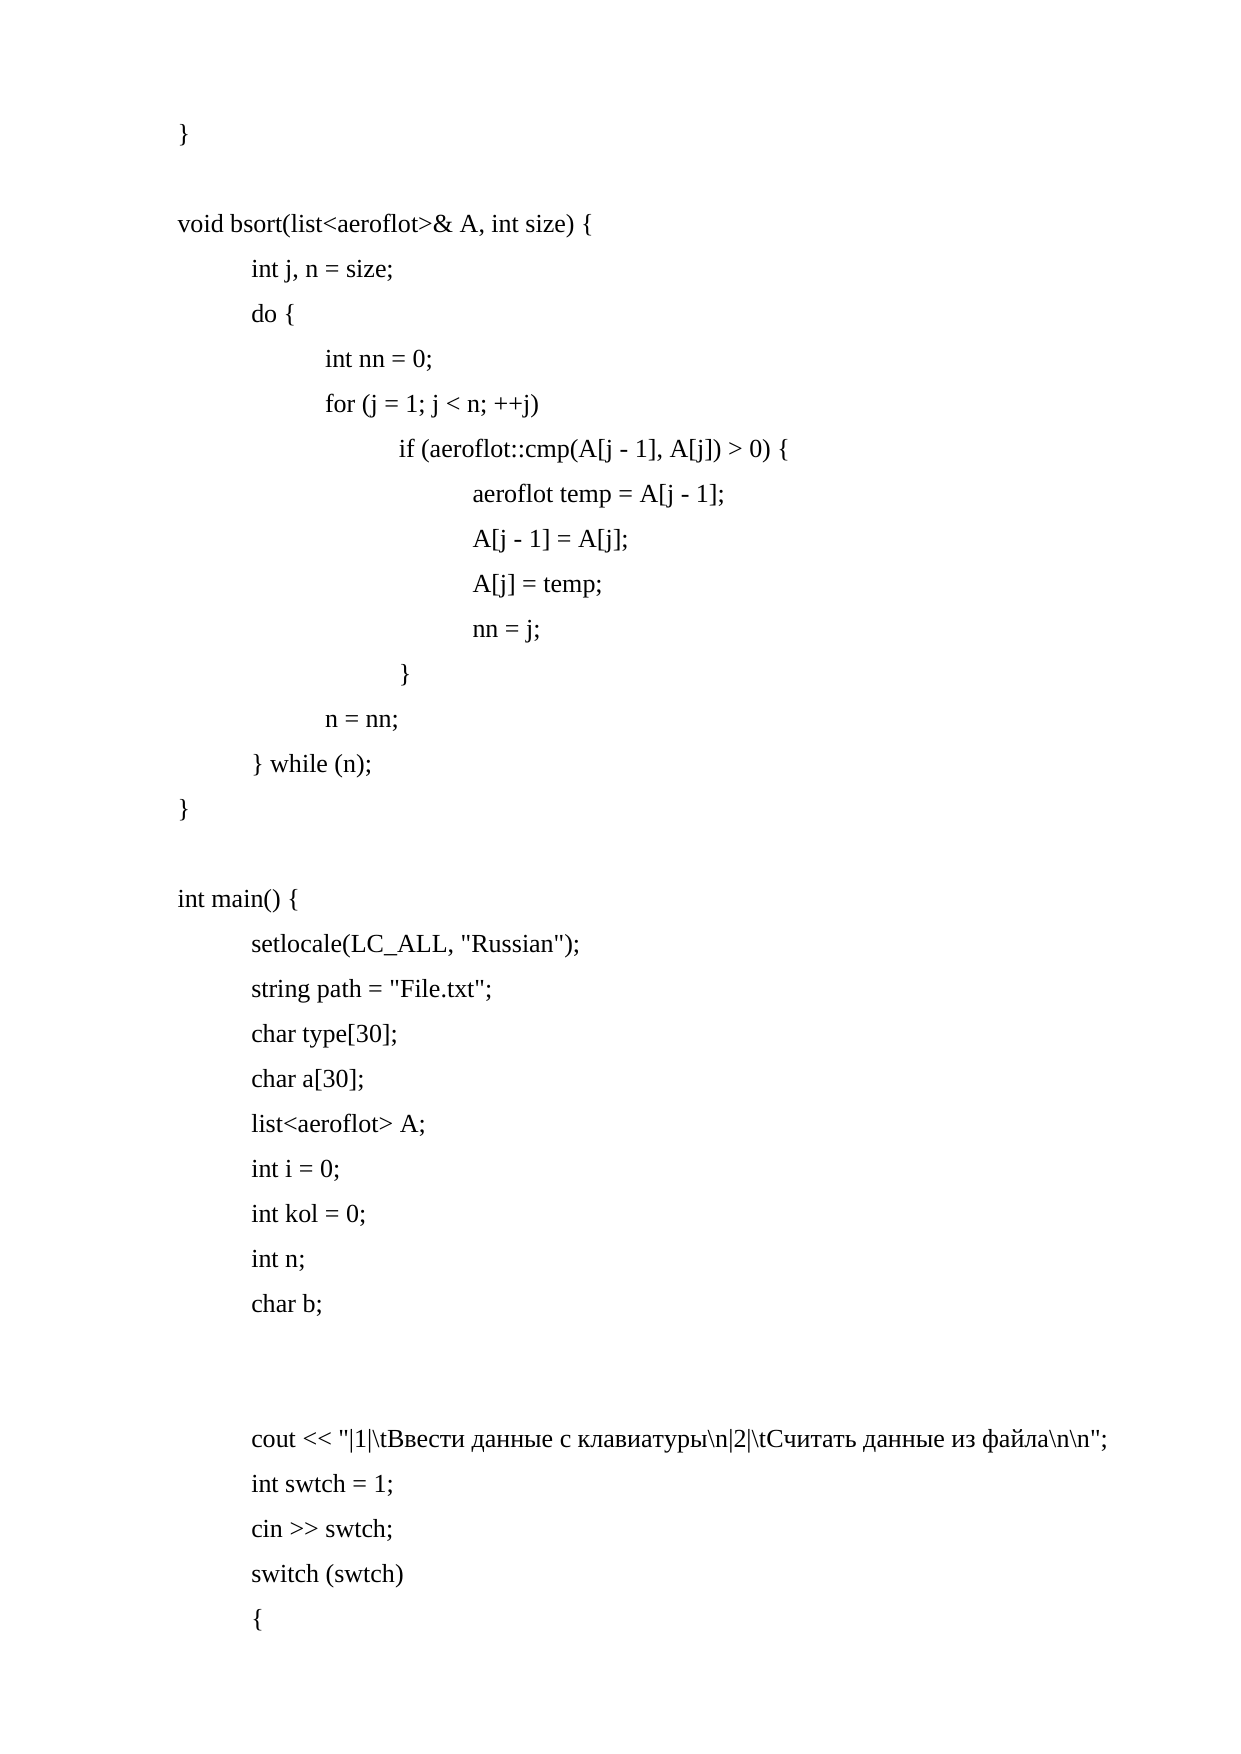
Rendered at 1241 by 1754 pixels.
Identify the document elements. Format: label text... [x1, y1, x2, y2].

text A[j] = temp; [177, 568, 1152, 598]
text int kol = 0; [177, 1198, 1152, 1228]
text int swtch = 1; [177, 1468, 1152, 1498]
text for (j = 1; j < n; ++j) [177, 388, 1152, 418]
text } [177, 793, 1152, 823]
text nn = j; [177, 613, 1152, 643]
text cout << "|1|\tВвести данные с клавиатуры\n|2|\tСчитать данные из файла\n\n"; [177, 1423, 1152, 1453]
text list<aeroflot> A; [177, 1108, 1152, 1138]
text char b; [177, 1288, 1152, 1318]
text n = nn; [177, 703, 1152, 733]
text int i = 0; [177, 1153, 1152, 1183]
text int nn = 0; [177, 343, 1152, 373]
text char type[30]; [177, 1018, 1152, 1048]
text { [177, 1603, 1152, 1633]
text switch (swtch) [177, 1558, 1152, 1588]
text setlocale(LC_ALL, "Russian"); [177, 928, 1152, 958]
text } while (n); [177, 748, 1152, 778]
text int n; [177, 1243, 1152, 1273]
text if (aeroflot::cmp(A[j - 1], A[j]) > 0) { [177, 433, 1152, 463]
text void bsort(list<aeroflot>& A, int size) { [177, 208, 1152, 238]
text int j, n = size; [177, 253, 1152, 283]
text char a[30]; [177, 1063, 1152, 1093]
text do { [177, 298, 1152, 328]
text aeroflot temp = A[j - 1]; [177, 478, 1152, 508]
text A[j - 1] = A[j]; [177, 523, 1152, 553]
text } [177, 658, 1152, 688]
text int main() { [177, 883, 1152, 913]
text string path = "File.txt"; [177, 973, 1152, 1003]
text } [177, 118, 1152, 148]
text cin >> swtch; [177, 1513, 1152, 1543]
